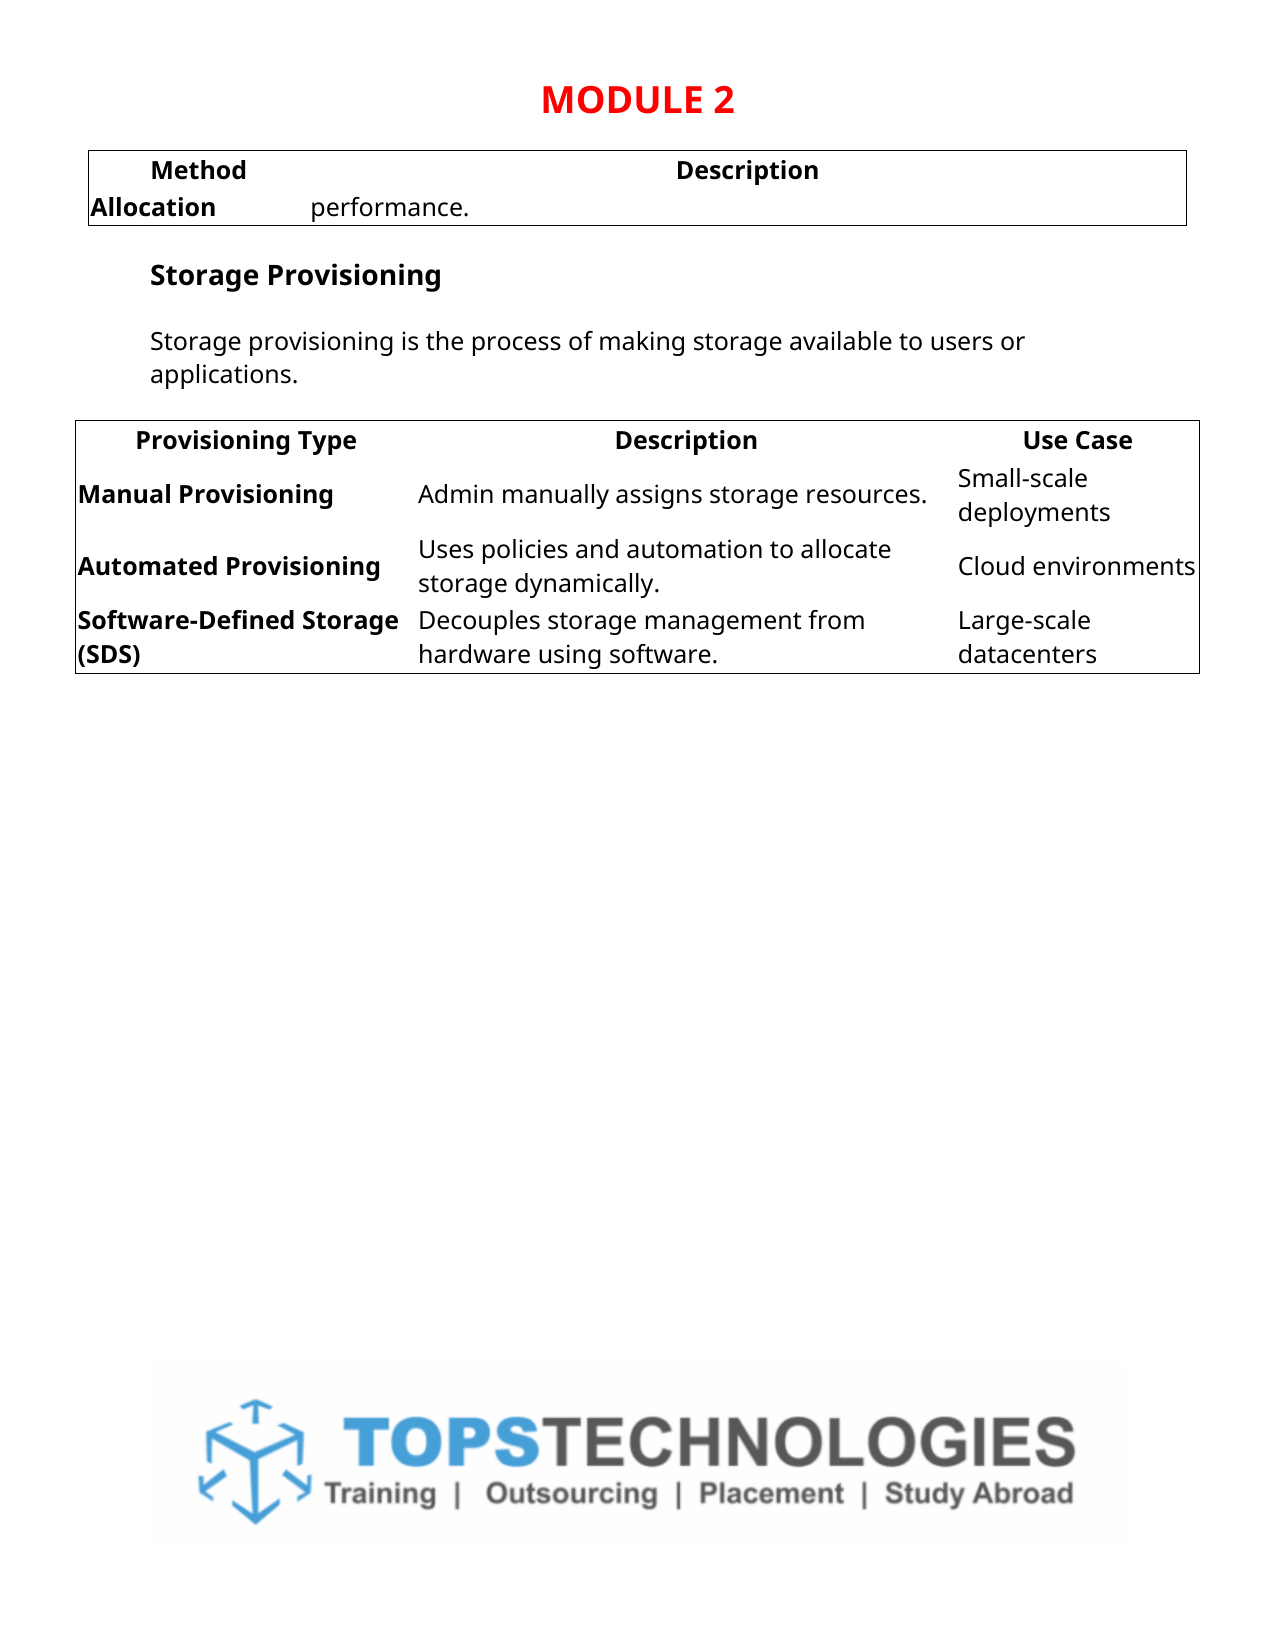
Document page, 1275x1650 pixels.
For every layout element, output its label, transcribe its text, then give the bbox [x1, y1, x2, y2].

table_header Description [416, 421, 956, 459]
table_header Provisioning Type [76, 421, 416, 459]
table_cell Dynamic Allocation [89, 188, 308, 225]
table_header Method [89, 151, 308, 188]
table_cell Manual Provisioning [76, 459, 416, 530]
table_header Description [309, 151, 1186, 188]
table_cell Adjusts allocation based on real-time demand, balancing efficiency and performance. [309, 188, 1186, 225]
table_cell Software-Defined Storage (SDS) [76, 601, 416, 672]
text Storage Provisioning [150, 256, 1125, 294]
table_cell Automated Provisioning [76, 530, 416, 601]
table_cell Large-scale datacenters [956, 601, 1199, 672]
table_cell Admin manually assigns storage resources. [416, 459, 956, 530]
picture [150, 1361, 1125, 1545]
table_cell Small-scale deployments [956, 459, 1199, 530]
table_cell Decouples storage management from hardware using software. [416, 601, 956, 672]
table_cell Cloud environments [956, 530, 1199, 601]
table_cell Uses policies and automation to allocate storage dynamically. [416, 530, 956, 601]
text Storage provisioning is the process of making storage available to users or applications. [150, 323, 1125, 391]
table_header Use Case [956, 421, 1199, 459]
